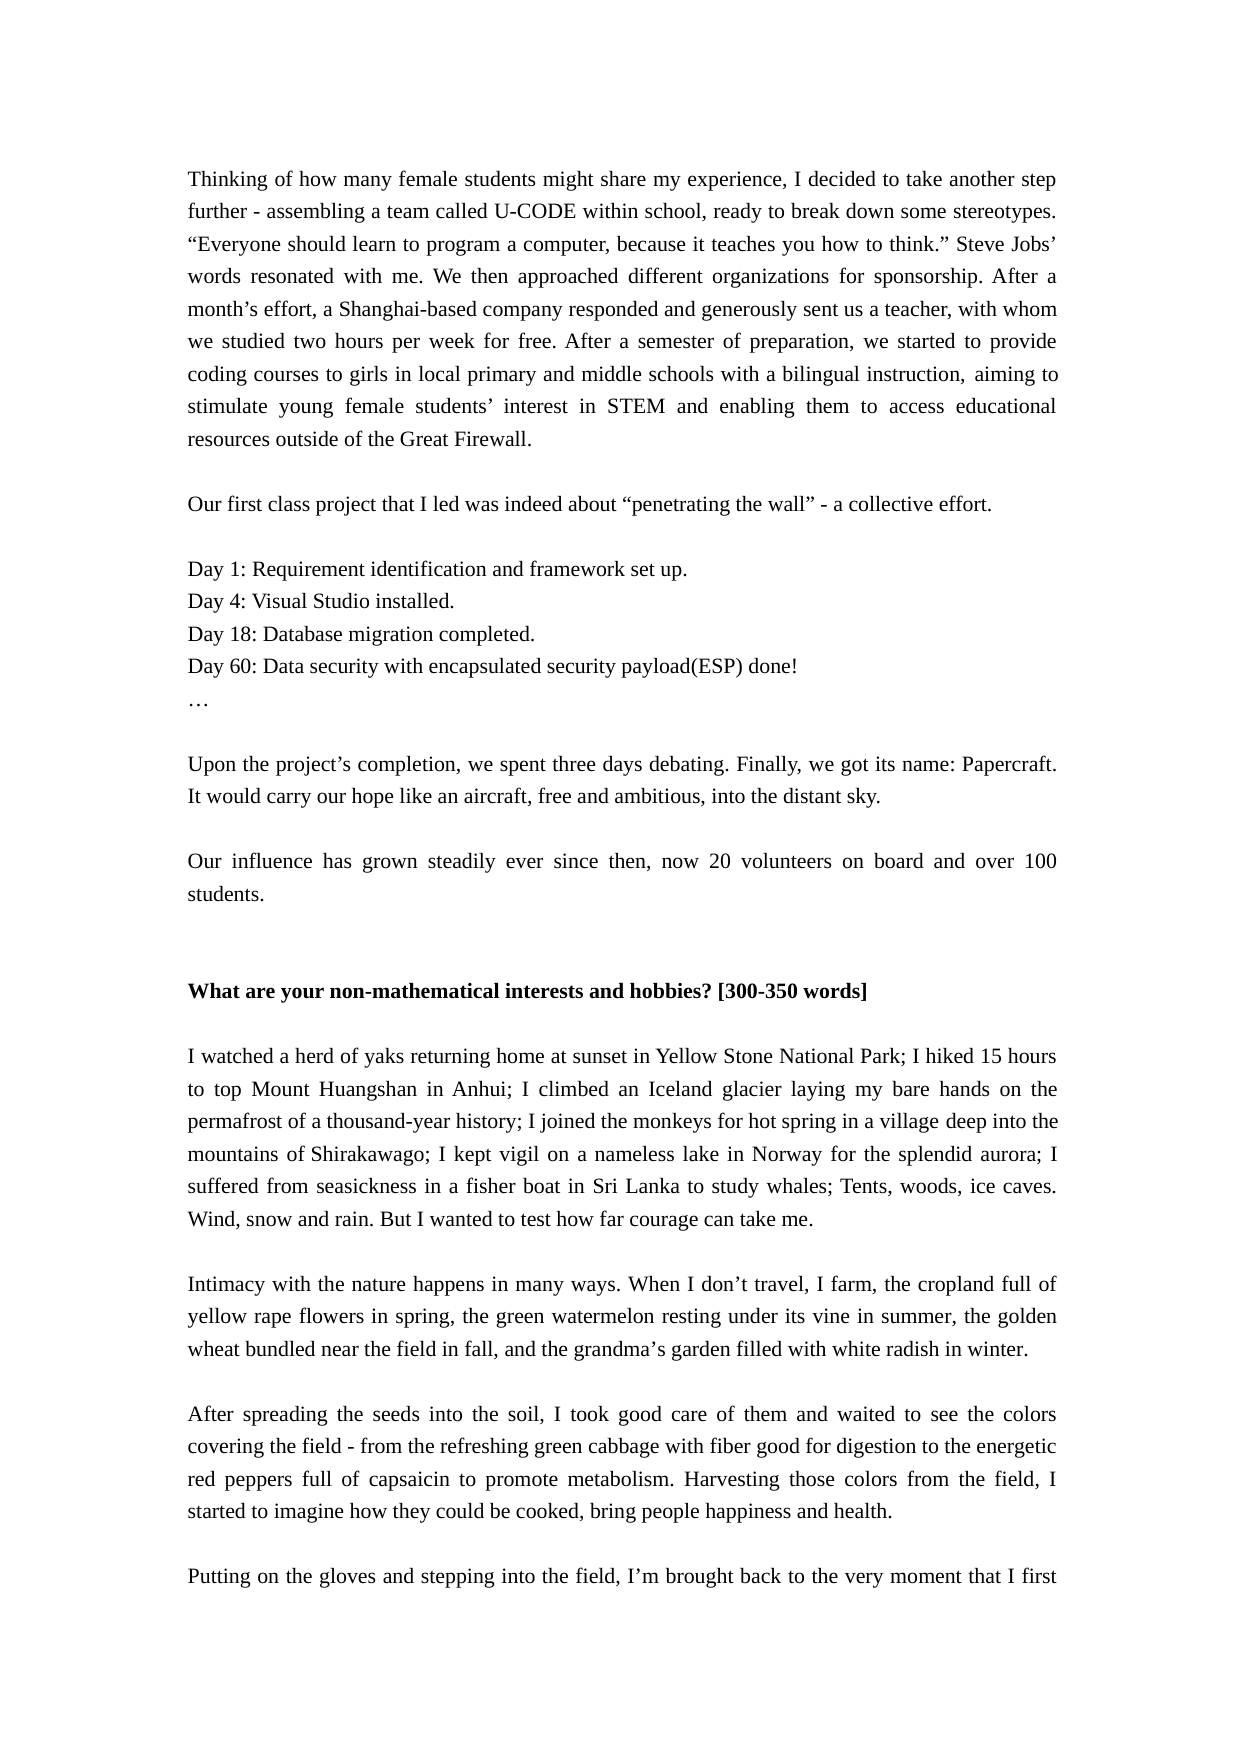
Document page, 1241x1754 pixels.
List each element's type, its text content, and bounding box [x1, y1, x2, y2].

text Intimacy with the nature happens in many ways. When I don’t travel, I farm, the cropland full of yellow rape flowers in spring, the green watermelon resting under its vine in summer, the golden wheat bundled near the field in fall, and the grandma’s garden filled with white radish in winter. [187, 1267, 1059, 1364]
text Day 1: Requirement identification and framework set up. [187, 552, 1059, 584]
text … [187, 682, 1059, 714]
text Our first class project that I led was indeed about “penetrating the wall” - a collective effort. [187, 487, 1059, 519]
text Thinking of how many female students might share my experience, I decided to take another step further - assembling a team called U-CODE within school, ready to break down some stereotypes. “Everyone should learn to program a computer, because it teaches you how to think.” Steve Jobs’ words resonated with me. We then approached different organizations for sponsorship. After a month’s effort, a Shanghai-based company responded and generously sent us a teacher, with whom we studied two hours per week for free. After a semester of preparation, we started to provide coding courses to girls in local primary and middle schools with a bilingual instruction, aiming to stimulate young female students’ interest in STEM and enabling them to access educational resources outside of the Great Firewall. [187, 162, 1059, 454]
text Day 4: Visual Studio installed. [187, 584, 1059, 617]
text Day 18: Database migration completed. [187, 617, 1059, 649]
text What are your non-mathematical interests and hobbies? [300-350 words] [187, 974, 1059, 1007]
text Upon the project’s completion, we spent three days debating. Finally, we got its name: Papercraft. It would carry our hope like an aircraft, free and ambitious, into the distant sky. [187, 747, 1059, 812]
text I watched a herd of yaks returning home at sunset in Yellow Stone National Park; I hiked 15 hours to top Mount Huangshan in Anhui; I climbed an Iceland glacier laying my bare hands on the permafrost of a thousand-year history; I joined the monkeys for hot spring in a village deep into the mountains of Shirakawago; I kept vigil on a nameless lake in Norway for the splendid aurora; I suffered from seasickness in a fisher boat in Sri Lanka to study whales; Tents, woods, ice caves. Wind, snow and rain. But I wanted to test how far courage can take me. [187, 1039, 1059, 1234]
text Day 60: Data security with encapsulated security payload(ESP) done! [187, 649, 1059, 682]
text After spreading the seeds into the soil, I took good care of them and waited to see the colors covering the field - from the refreshing green cabbage with fiber good for digestion to the energetic red peppers full of capsaicin to promote metabolism. Harvesting those colors from the field, I started to imagine how they could be cooked, bring people happiness and health. [187, 1397, 1059, 1527]
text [187, 1559, 1059, 1592]
text Our influence has grown steadily ever since then, now 20 volunteers on board and over 100 students. [187, 844, 1059, 909]
